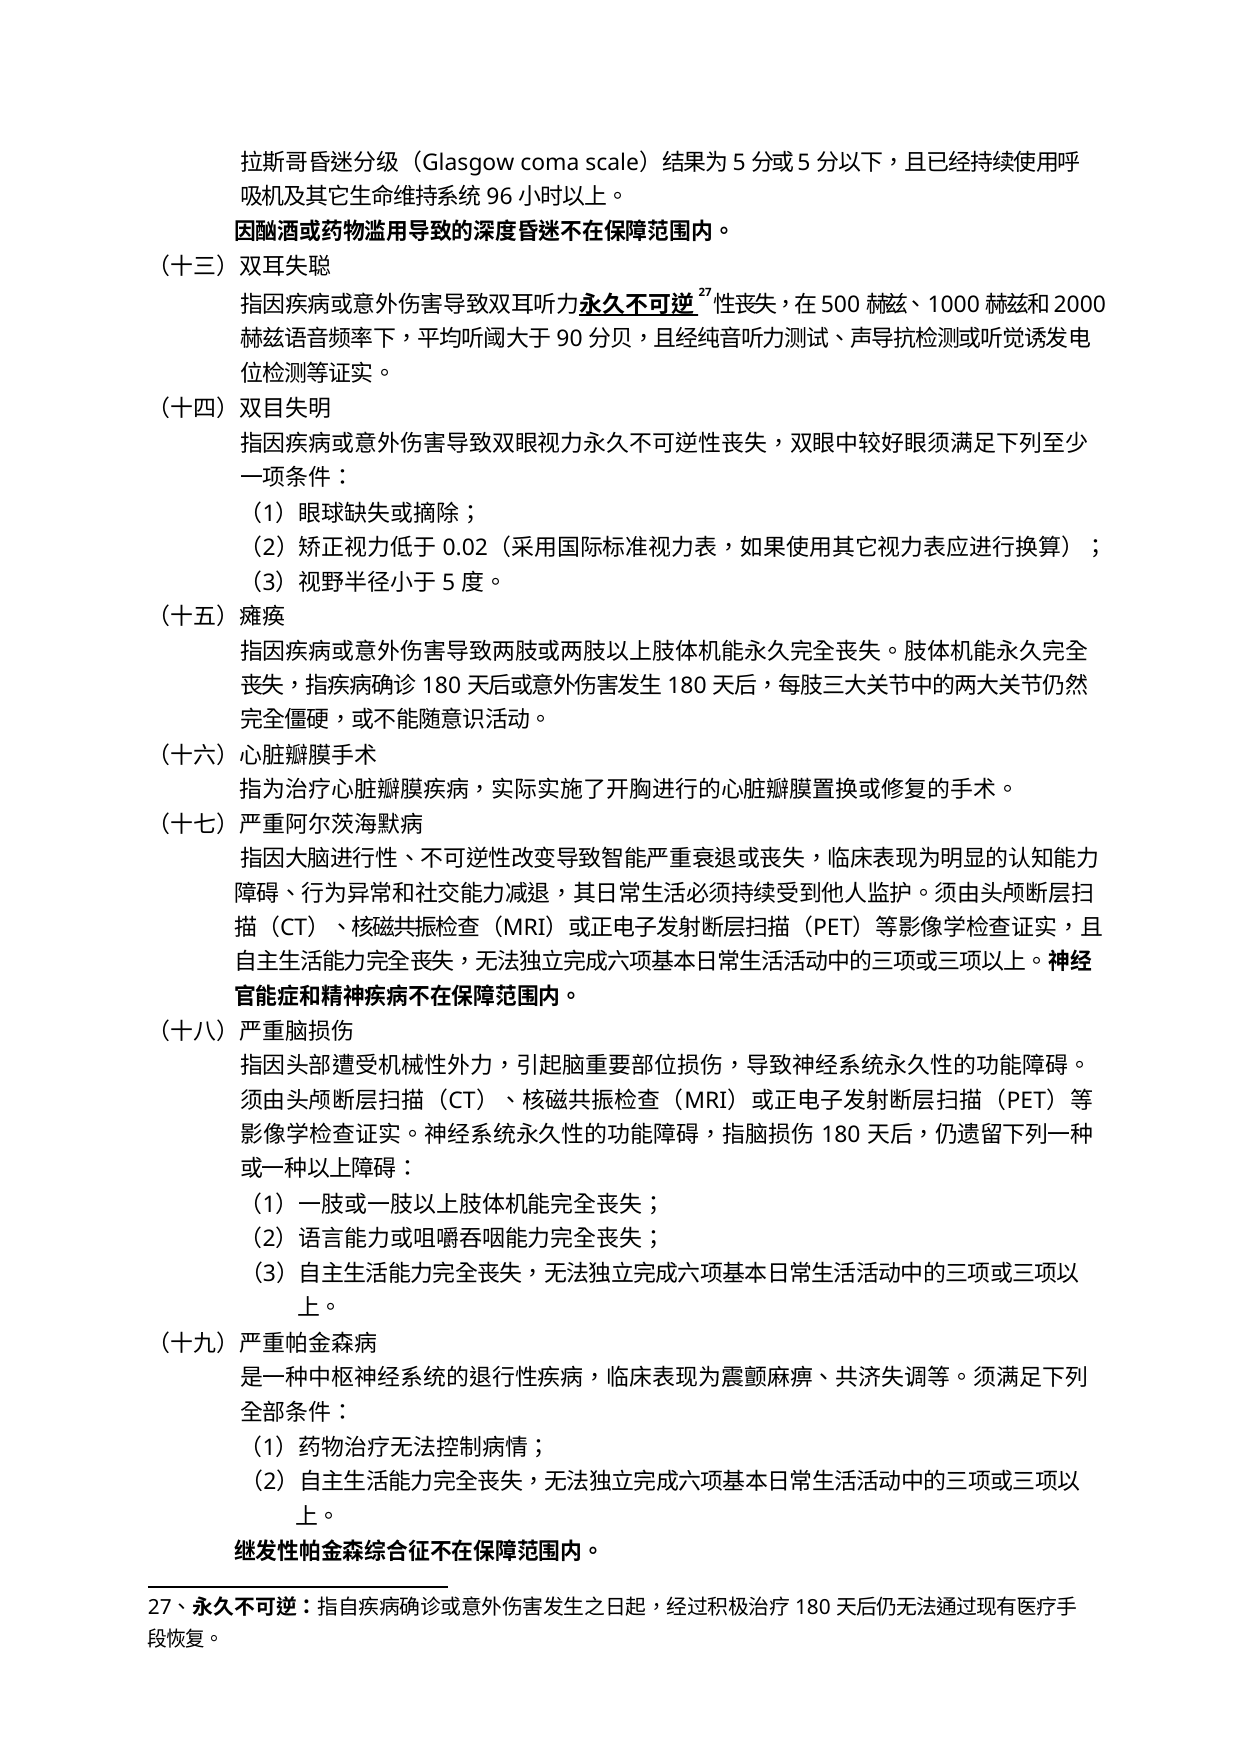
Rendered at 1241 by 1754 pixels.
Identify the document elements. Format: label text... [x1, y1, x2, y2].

text （十七）严重阿尔茨海默病 [148, 808, 1115, 839]
text （十六）心脏瓣膜手术 [148, 738, 1115, 770]
text （十四）双目失明 [148, 392, 1115, 423]
subtitle 因酗酒或药物滥用导致的深度昏迷不在保障范围内。 [234, 215, 1115, 247]
text 指为治疗心脏瓣膜疾病，实际实施了开胸进行的心脏瓣膜置换或修复的手术。 [239, 773, 1115, 804]
text （十八）严重脑损伤 [148, 1015, 1115, 1046]
text （2）语言能力或咀嚼吞咽能力完全丧失； [239, 1222, 1115, 1253]
text （1）药物治疗无法控制病情； [239, 1431, 1115, 1462]
text 指因疾病或意外伤害导致两肢或两肢以上肢体机能永久完全丧失。肢体机能永久完全丧失，指疾病确诊 180 天后或意外伤害发生 180 天后，每肢三大关节中的两大关节仍然完全僵硬，或不能随意识活动。 [240, 635, 1088, 735]
text （十九）严重帕金森病 [148, 1326, 1115, 1358]
text 指因疾病或意外伤害导致双耳听力永久不可逆27性丧失，在 500 赫兹、1000 赫兹和 2000 [240, 284, 1115, 319]
text （1）眼球缺失或摘除； [239, 497, 1115, 528]
text （2）矫正视力低于 0.02（采用国际标准视力表，如果使用其它视力表应进行换算）； [239, 531, 1115, 562]
text 指因疾病或意外伤害导致双眼视力永久不可逆性丧失，双眼中较好眼须满足下列至少一项条件： [240, 427, 1088, 493]
text （3）视野半径小于 5 度。 [239, 566, 1115, 597]
text （3）自主生活能力完全丧失，无法独立完成六项基本日常生活活动中的三项或三项以上。 [240, 1257, 1093, 1323]
text （十三）双耳失聪 [148, 250, 1115, 281]
text （十五）瘫痪 [148, 600, 1115, 631]
text 指因头部遭受机械性外力，引起脑重要部位损伤，导致神经系统永久性的功能障碍。须由头颅断层扫描（CT）、核磁共振检查（MRI）或正电子发射断层扫描（PET）等影像学检查证实。神经系统永久性的功能障碍，指脑损伤 180 天后，仍遗留下列一种或一种以上障碍： [240, 1049, 1093, 1184]
text （2）自主生活能力完全丧失，无法独立完成六项基本日常生活活动中的三项或三项以上。 [240, 1465, 1093, 1531]
subtitle 继发性帕金森综合征不在保障范围内。 [234, 1535, 1115, 1566]
text 指因大脑进行性、不可逆性改变导致智能严重衰退或丧失，临床表现为明显的认知能力障碍、行为异常和社交能力减退，其日常生活必须持续受到他人监护。须由头颅断层扫描（CT）、核磁共振检查（MRI）或正电子发射断层扫描（PET）等影像学检查证实，且自主生活能力完全丧失，无法独立完成六项基本日常生活活动中的三项或三项以上。神经官能症和精神疾病不在保障范围内。 [234, 842, 1104, 1011]
text 是一种中枢神经系统的退行性疾病，临床表现为震颤麻痹、共济失调等。须满足下列全部条件： [240, 1361, 1088, 1427]
text 赫兹语音频率下，平均听阈大于 90 分贝，且经纯音听力测试、声导抗检测或听觉诱发电位检测等证实。 [240, 322, 1093, 388]
text （1）一肢或一肢以上肢体机能完全丧失； [239, 1188, 1115, 1219]
text 拉斯哥昏迷分级（Glasgow coma scale）结果为 5 分或 5 分以下，且已经持续使用呼吸机及其它生命维持系统 96 小时以上。 [240, 146, 1088, 211]
text 27、永久不可逆：指自疾病确诊或意外伤害发生之日起，经过积极治疗 180 天后仍无法通过现有医疗手段恢复。 [148, 1592, 1086, 1653]
